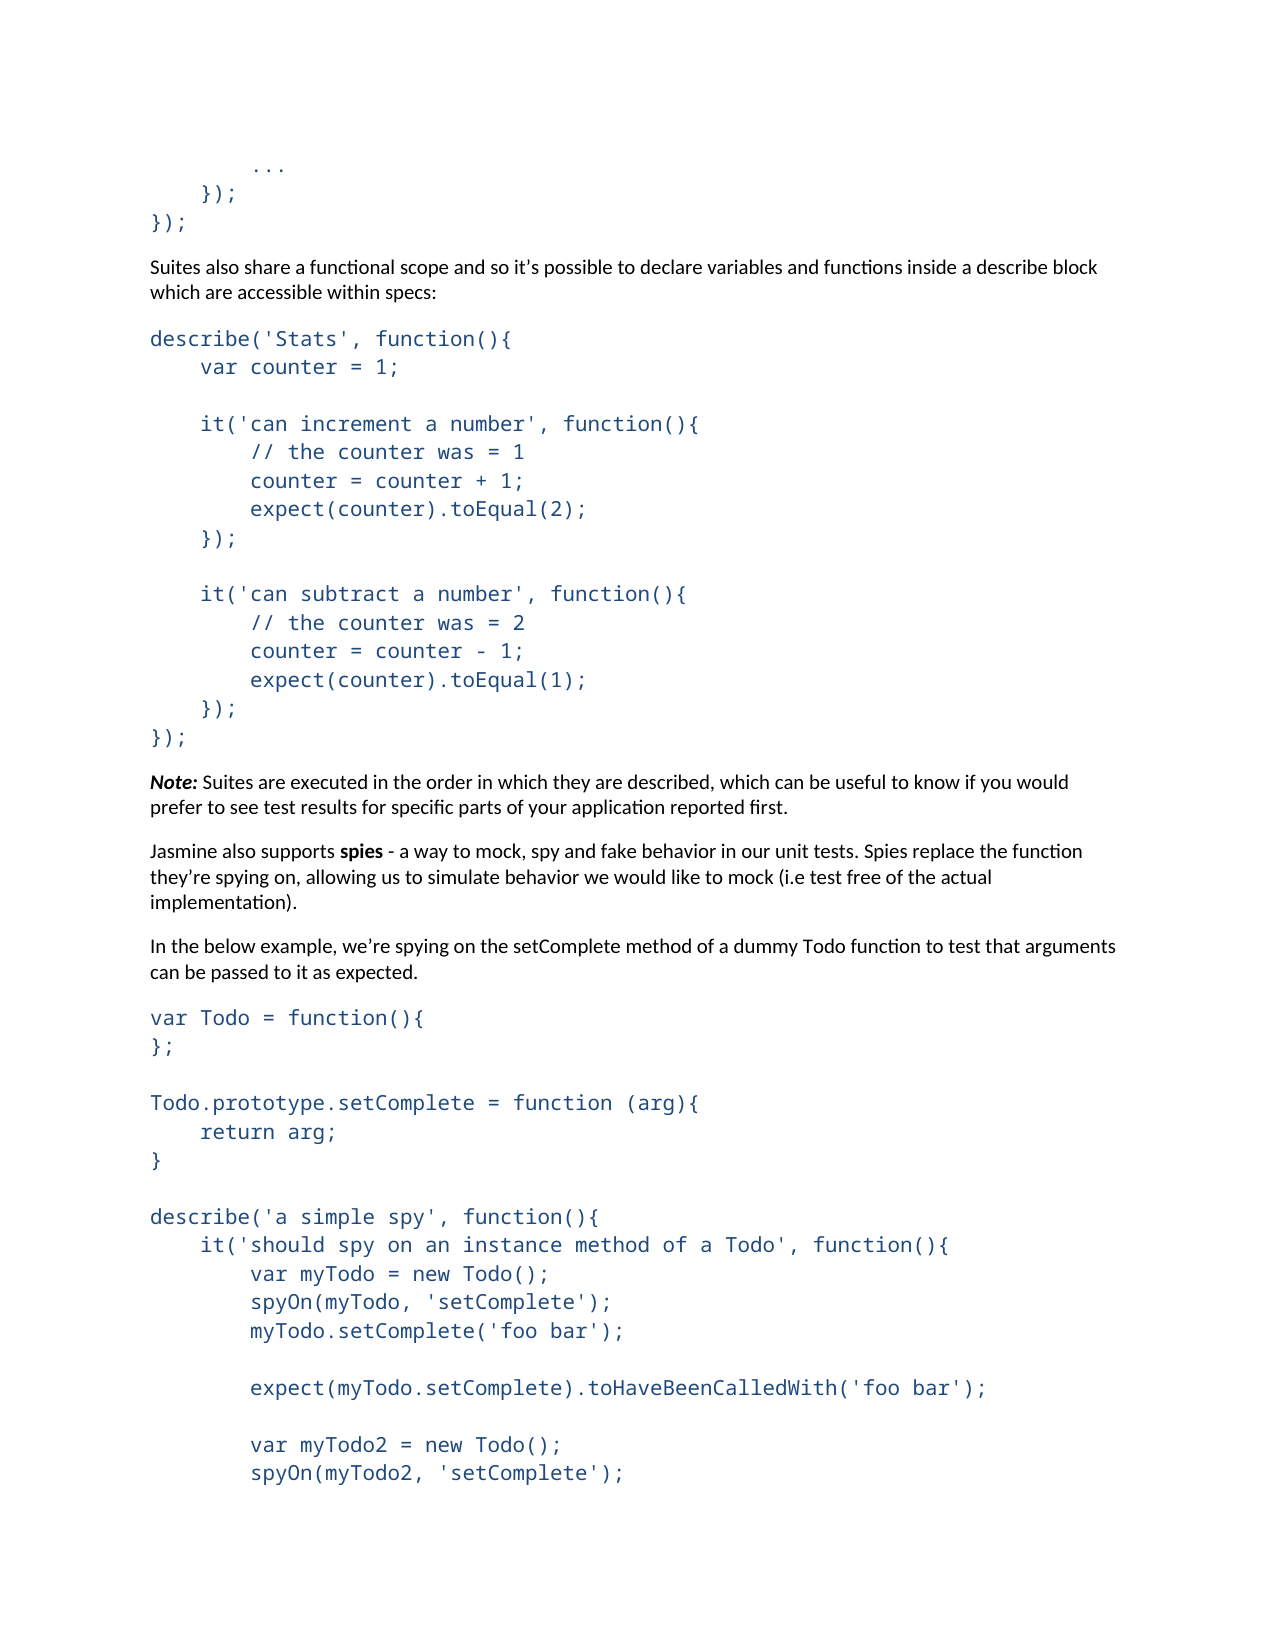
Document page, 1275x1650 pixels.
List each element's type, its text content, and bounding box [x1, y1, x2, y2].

text describe('Stats', function(){ var counter = 1; it('can increment a number', function(){ // the counter was = 1 counter = counter + 1; expect(counter).toEqual(2); }); it('can subtract a number', function(){ // the counter was = 2 counter = counter - 1; expect(counter).toEqual(1); }); }); [150, 324, 1125, 750]
text Note: Suites are executed in the order in which they are described, which can be useful to know if you would prefer to see test results for specific parts of your application reported first. [150, 769, 1125, 820]
text Suites also share a functional scope and so it’s possible to declare variables and functions inside a describe block which are accessible within specs: [150, 254, 1125, 305]
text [150, 150, 1125, 235]
text Jasmine also supports spies - a way to mock, spy and fake behavior in our unit tests. Spies replace the function they’re spying on, allowing us to simulate behavior we would like to mock (i.e test free of the actual implementation). [150, 838, 1125, 915]
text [150, 1003, 1125, 1487]
text In the below example, we’re spying on the setComplete method of a dummy Todo function to test that arguments can be passed to it as expected. [150, 933, 1125, 984]
